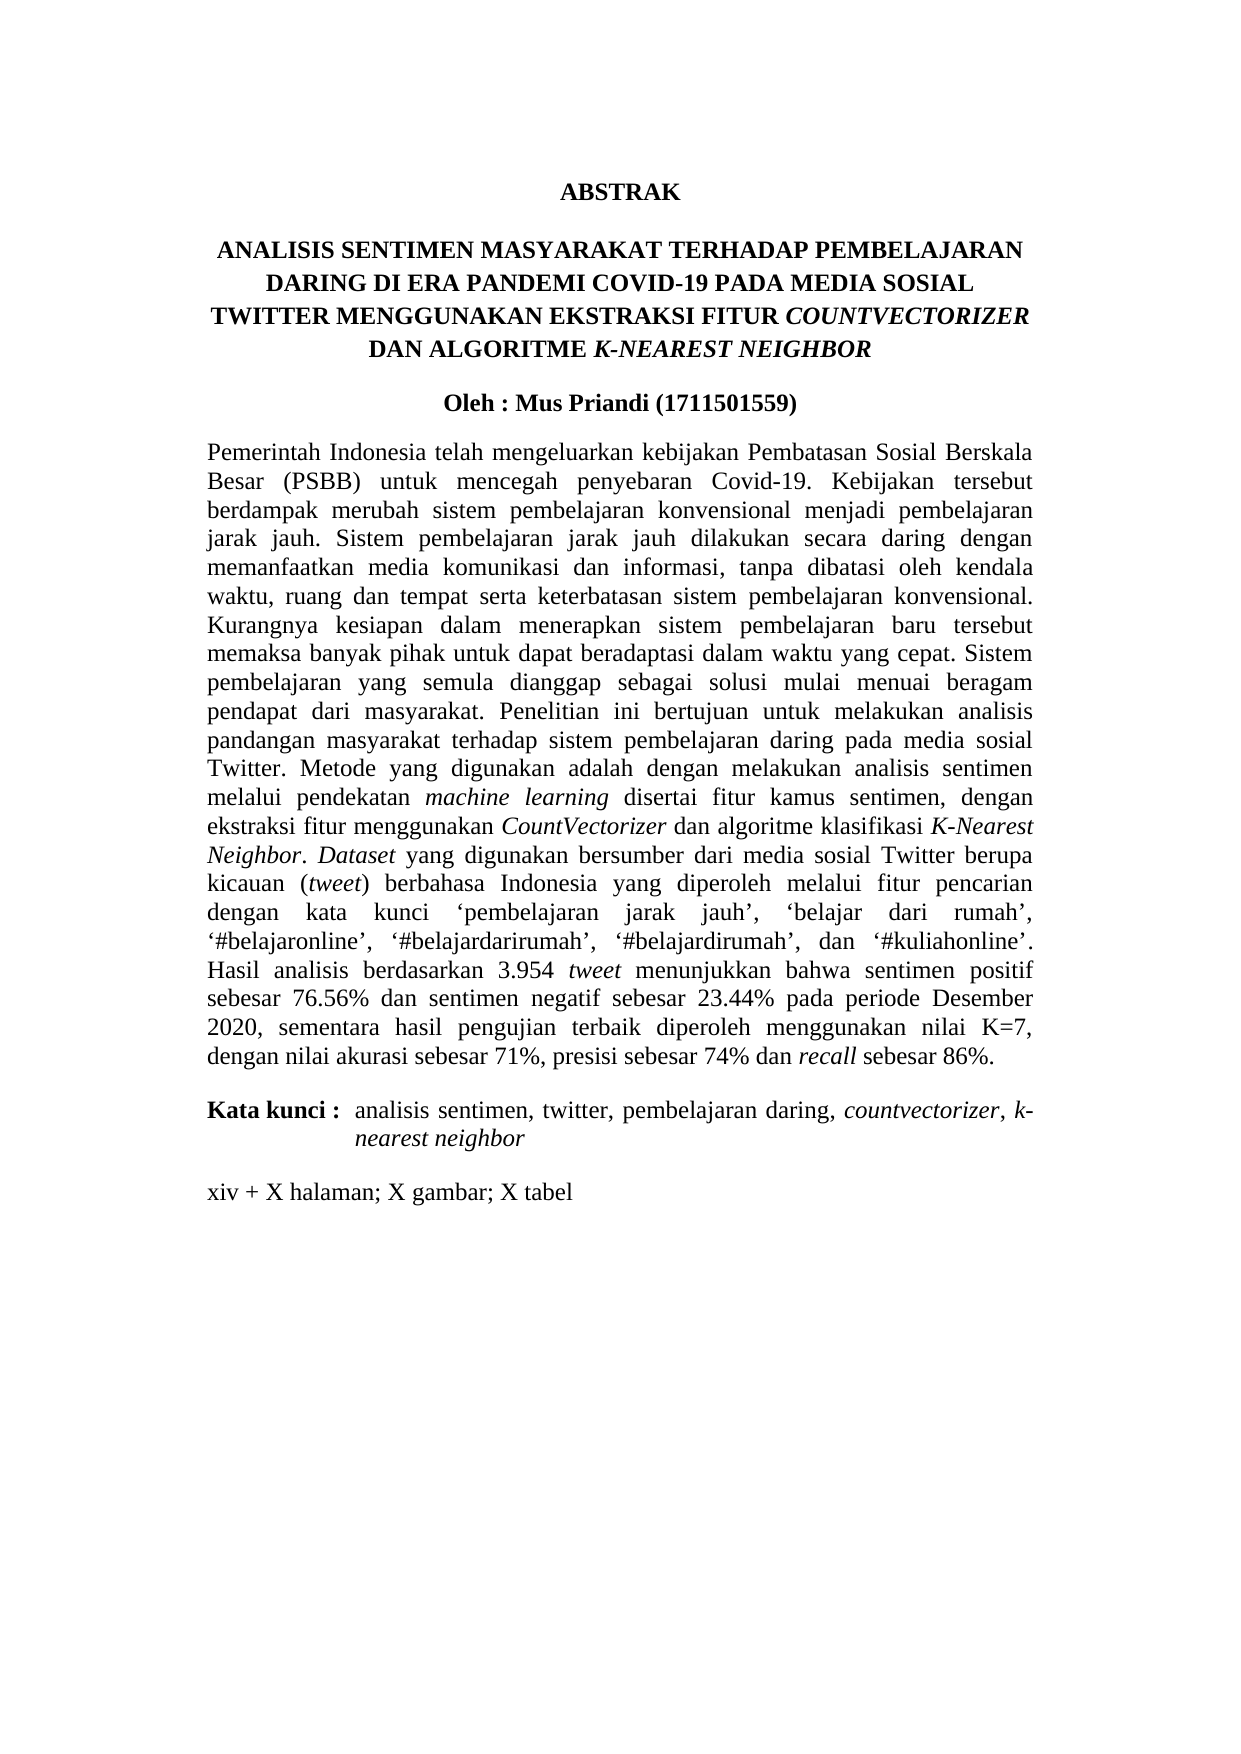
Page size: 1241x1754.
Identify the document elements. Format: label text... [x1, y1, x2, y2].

text Kata kunci : analisis sentimen, twitter, pembelajaran daring, countvectorizer, k-nearest neighbor [207, 1095, 1033, 1152]
text xiv + X halaman; X gambar; X tabel [207, 1177, 1033, 1206]
subtitle ABSTRAK [207, 177, 1033, 206]
text Oleh : Mus Priandi (1711501559) [207, 388, 1033, 416]
text Pemerintah Indonesia telah mengeluarkan kebijakan Pembatasan Sosial Berskala Besar (PSBB) untuk mencegah penyebaran Covid-19. Kebijakan tersebut berdampak merubah sistem pembelajaran konvensional menjadi pembelajaran jarak jauh. Sistem pembelajaran jarak jauh dilakukan secara daring dengan memanfaatkan media komunikasi dan informasi, tanpa dibatasi oleh kendala waktu, ruang dan tempat serta keterbatasan sistem pembelajaran konvensional. Kurangnya kesiapan dalam menerapkan sistem pembelajaran baru tersebut memaksa banyak pihak untuk dapat beradaptasi dalam waktu yang cepat. Sistem pembelajaran yang semula dianggap sebagai solusi mulai menuai beragam pendapat dari masyarakat. Penelitian ini bertujuan untuk melakukan analisis pandangan masyarakat terhadap sistem pembelajaran daring pada media sosial Twitter. Metode yang digunakan adalah dengan melakukan analisis sentimen melalui pendekatan machine learning disertai fitur kamus sentimen, dengan ekstraksi fitur menggunakan CountVectorizer dan algoritme klasifikasi K-Nearest Neighbor. Dataset yang digunakan bersumber dari media sosial Twitter berupa kicauan (tweet) berbahasa Indonesia yang diperoleh melalui fitur pencarian dengan kata kunci ‘pembelajaran jarak jauh’, ‘belajar dari rumah’, ‘#belajaronline’, ‘#belajardarirumah’, ‘#belajardirumah’, dan ‘#kuliahonline’. Hasil analisis berdasarkan 3.954 tweet menunjukkan bahwa sentimen positif sebesar 76.56% dan sentimen negatif sebesar 23.44% pada periode Desember 2020, sementara hasil pengujian terbaik diperoleh menggunakan nilai K=7, dengan nilai akurasi sebesar 71%, presisi sebesar 74% dan recall sebesar 86%. [207, 437, 1033, 1070]
text ANALISIS SENTIMEN MASYARAKAT TERHADAP PEMBELAJARAN DARING DI ERA PANDEMI COVID-19 PADA MEDIA SOSIAL TWITTER MENGGUNAKAN EKSTRAKSI FITUR COUNTVECTORIZER DAN ALGORITME K-NEAREST NEIGHBOR [207, 235, 1033, 362]
